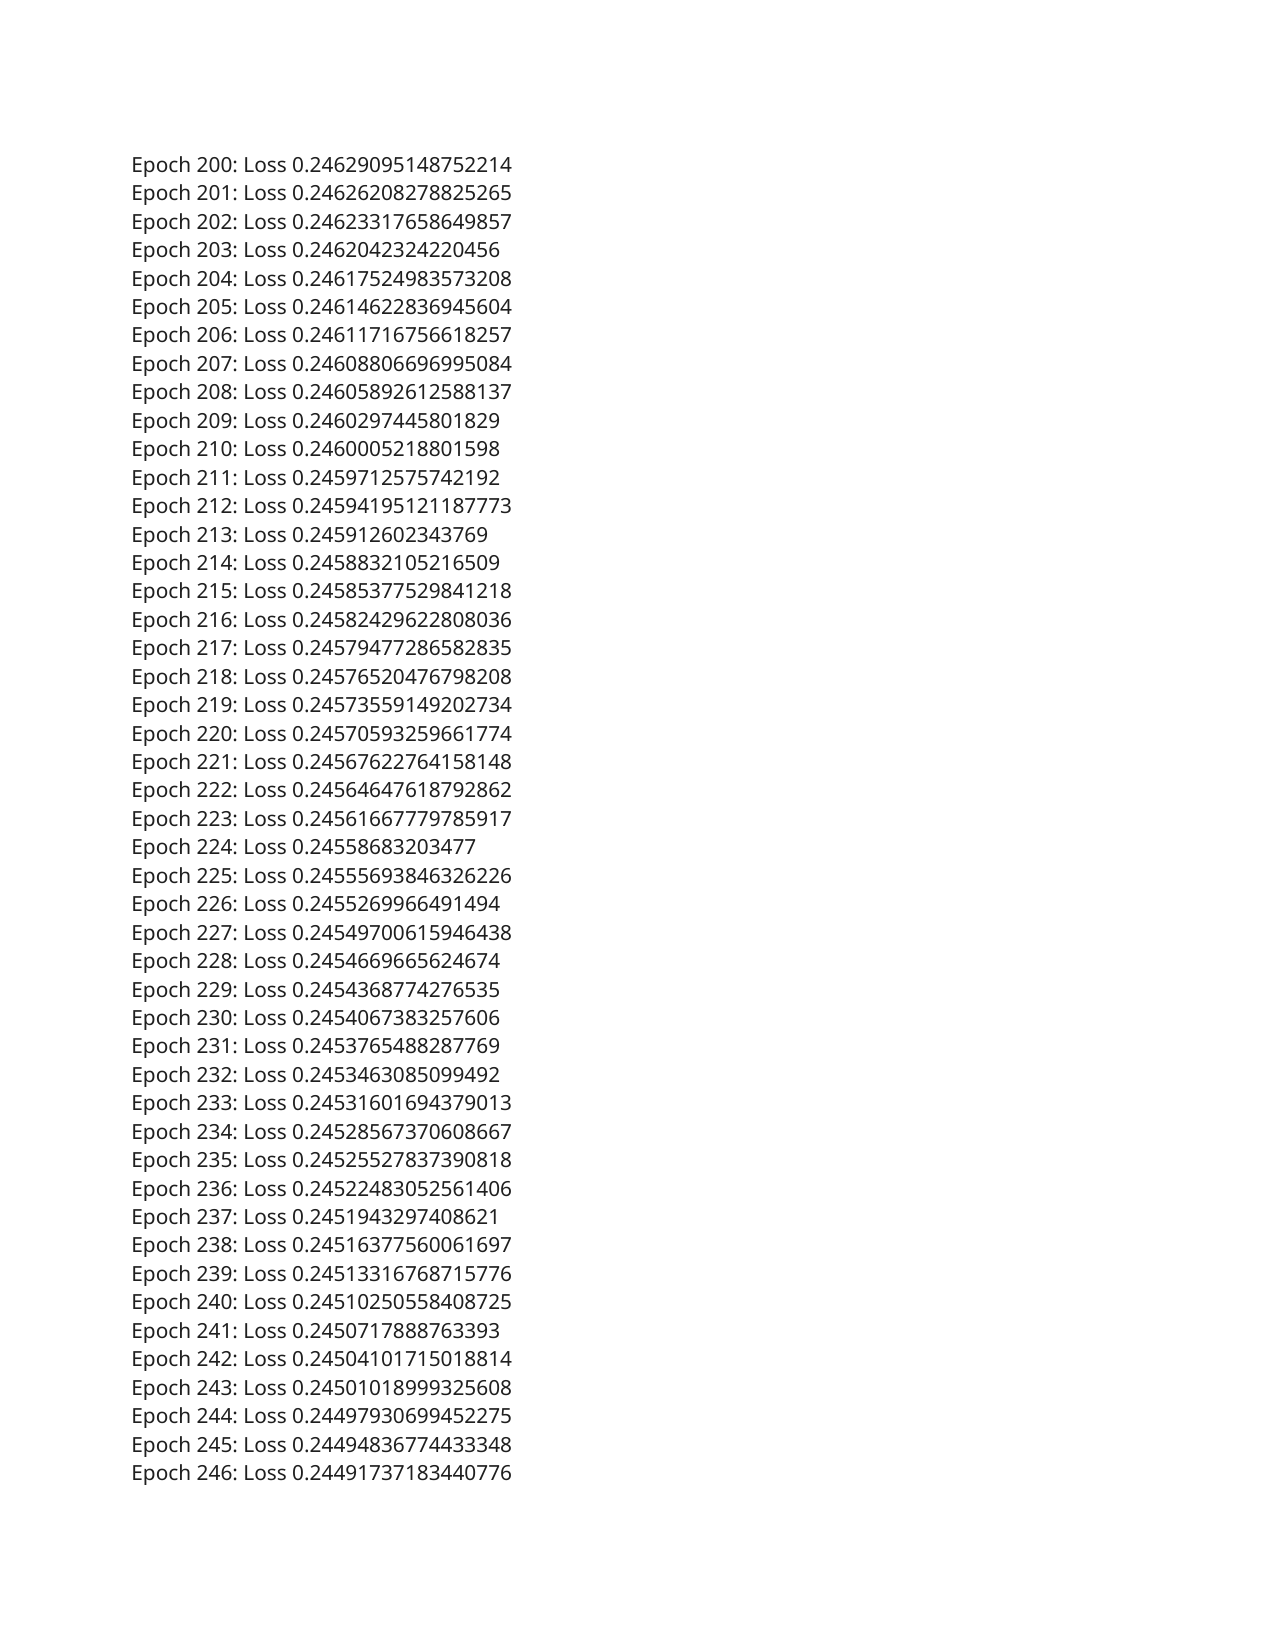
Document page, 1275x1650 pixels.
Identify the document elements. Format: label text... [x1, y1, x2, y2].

text Epoch 233: Loss 0.24531601694379013 [131, 1088, 1134, 1117]
text Epoch 236: Loss 0.24522483052561406 [131, 1174, 1134, 1202]
text Epoch 211: Loss 0.2459712575742192 [131, 463, 1134, 491]
text Epoch 215: Loss 0.24585377529841218 [131, 577, 1134, 605]
text Epoch 209: Loss 0.2460297445801829 [131, 406, 1134, 434]
text Epoch 228: Loss 0.2454669665624674 [131, 946, 1134, 975]
text Epoch 226: Loss 0.2455269966491494 [131, 889, 1134, 918]
text Epoch 207: Loss 0.24608806696995084 [131, 349, 1134, 377]
text Epoch 230: Loss 0.2454067383257606 [131, 1003, 1134, 1032]
text Epoch 244: Loss 0.24497930699452275 [131, 1401, 1134, 1430]
text Epoch 232: Loss 0.2453463085099492 [131, 1060, 1134, 1088]
text Epoch 221: Loss 0.24567622764158148 [131, 747, 1134, 776]
text Epoch 218: Loss 0.24576520476798208 [131, 662, 1134, 690]
text Epoch 200: Loss 0.24629095148752214 [131, 150, 1134, 178]
text Epoch 229: Loss 0.2454368774276535 [131, 975, 1134, 1003]
text Epoch 210: Loss 0.2460005218801598 [131, 434, 1134, 463]
text Epoch 239: Loss 0.24513316768715776 [131, 1259, 1134, 1287]
text Epoch 237: Loss 0.2451943297408621 [131, 1202, 1134, 1231]
text Epoch 238: Loss 0.24516377560061697 [131, 1231, 1134, 1259]
text Epoch 204: Loss 0.24617524983573208 [131, 264, 1134, 292]
text Epoch 246: Loss 0.24491737183440776 [131, 1458, 1134, 1487]
text Epoch 217: Loss 0.24579477286582835 [131, 633, 1134, 662]
text Epoch 241: Loss 0.2450717888763393 [131, 1316, 1134, 1344]
text Epoch 235: Loss 0.24525527837390818 [131, 1145, 1134, 1174]
text Epoch 201: Loss 0.24626208278825265 [131, 178, 1134, 207]
text Epoch 216: Loss 0.24582429622808036 [131, 605, 1134, 633]
text Epoch 213: Loss 0.245912602343769 [131, 520, 1134, 548]
text Epoch 212: Loss 0.24594195121187773 [131, 491, 1134, 520]
text Epoch 202: Loss 0.24623317658649857 [131, 207, 1134, 235]
text Epoch 224: Loss 0.24558683203477 [131, 832, 1134, 861]
text Epoch 231: Loss 0.2453765488287769 [131, 1032, 1134, 1060]
text Epoch 206: Loss 0.24611716756618257 [131, 321, 1134, 349]
text Epoch 214: Loss 0.2458832105216509 [131, 548, 1134, 577]
text Epoch 227: Loss 0.24549700615946438 [131, 918, 1134, 946]
text Epoch 220: Loss 0.24570593259661774 [131, 719, 1134, 747]
text Epoch 242: Loss 0.24504101715018814 [131, 1344, 1134, 1373]
text Epoch 234: Loss 0.24528567370608667 [131, 1117, 1134, 1145]
text Epoch 205: Loss 0.24614622836945604 [131, 292, 1134, 321]
text Epoch 240: Loss 0.24510250558408725 [131, 1287, 1134, 1316]
text Epoch 243: Loss 0.24501018999325608 [131, 1373, 1134, 1401]
text Epoch 245: Loss 0.24494836774433348 [131, 1430, 1134, 1458]
text Epoch 223: Loss 0.24561667779785917 [131, 804, 1134, 832]
text Epoch 203: Loss 0.2462042324220456 [131, 235, 1134, 264]
text Epoch 208: Loss 0.24605892612588137 [131, 377, 1134, 406]
text Epoch 219: Loss 0.24573559149202734 [131, 690, 1134, 719]
text Epoch 225: Loss 0.24555693846326226 [131, 861, 1134, 889]
text Epoch 222: Loss 0.24564647618792862 [131, 776, 1134, 804]
